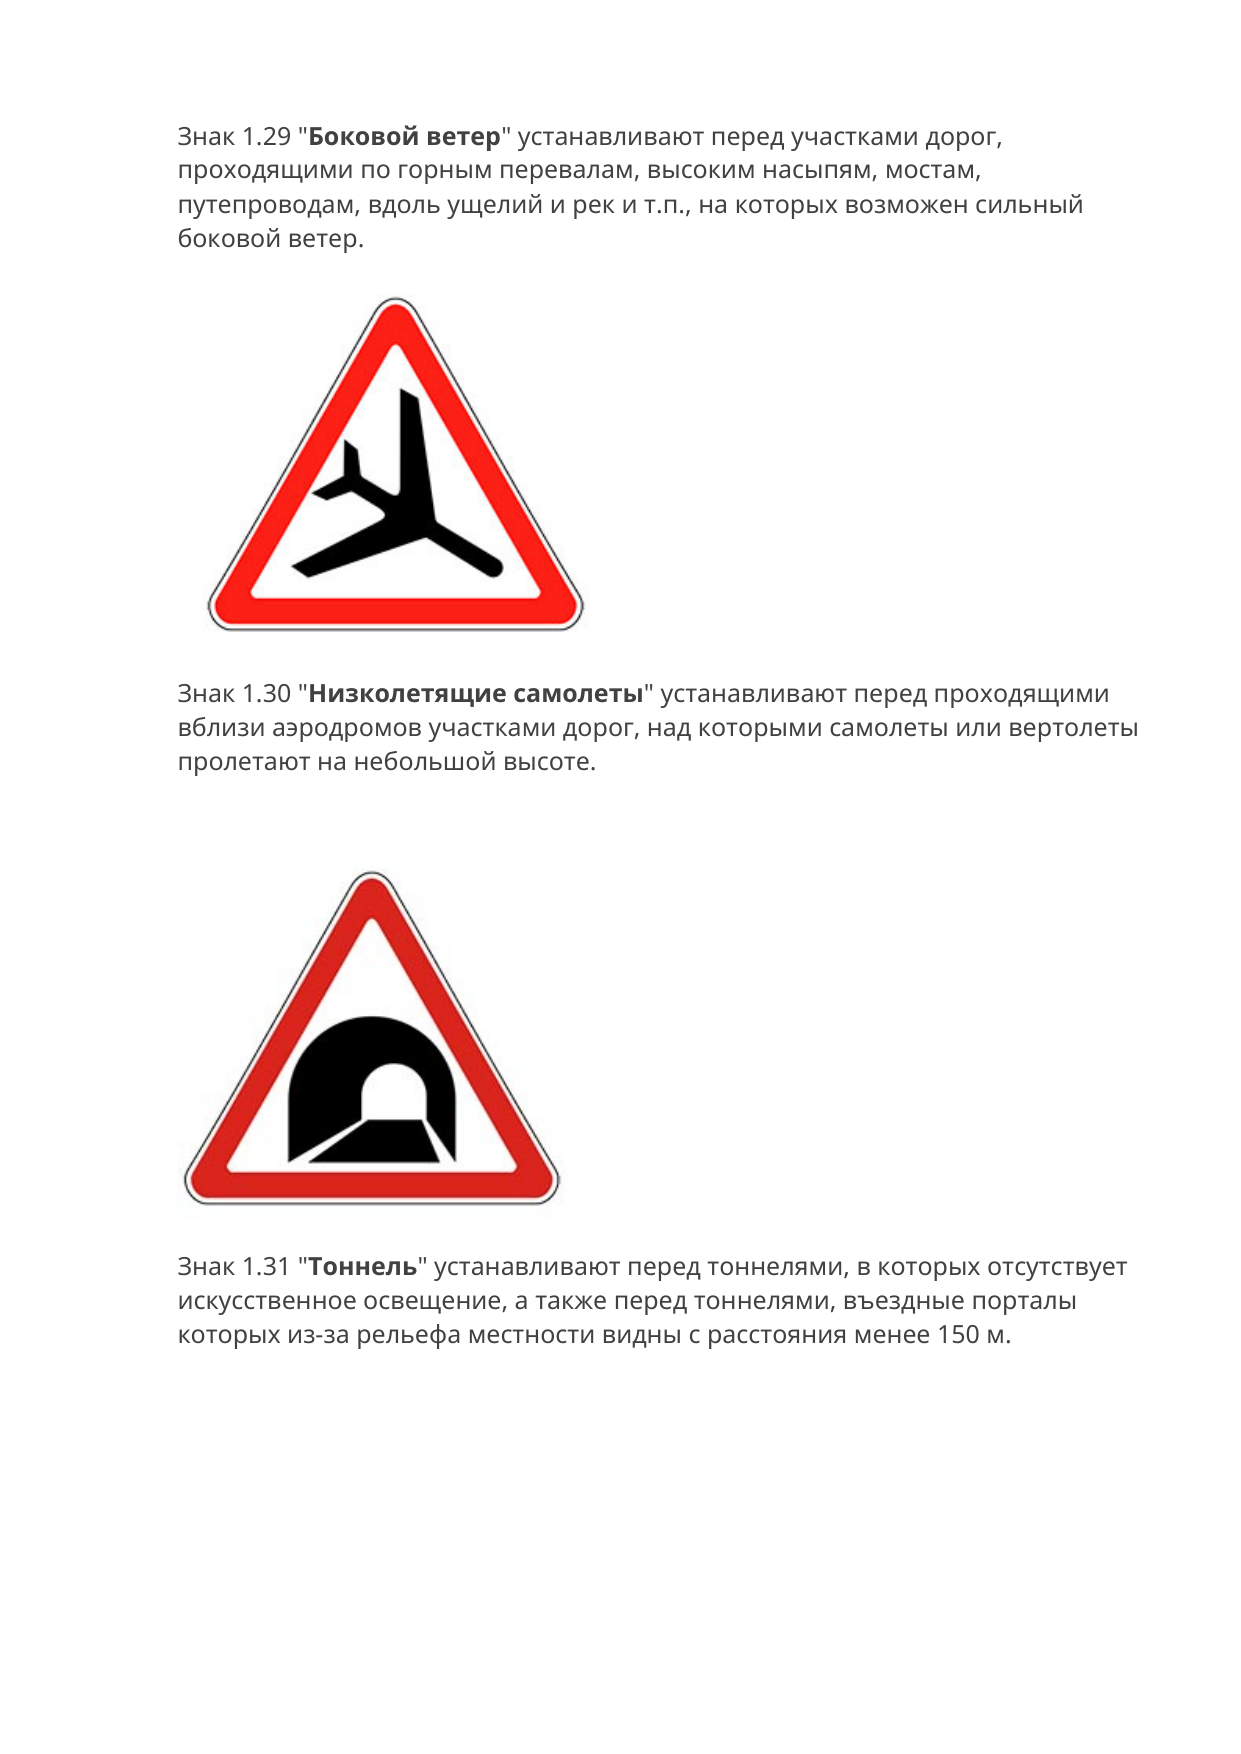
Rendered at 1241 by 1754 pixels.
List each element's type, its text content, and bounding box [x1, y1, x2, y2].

text Знак 1.30 "Низколетящие самолеты" устанавливают перед проходящими вблизи аэродромов участками дорог, над которыми самолеты или вертолеты пролетают на небольшой высоте. [177, 676, 1152, 778]
text Знак 1.31 "Тоннель" устанавливают перед тоннелями, в которых отсутствует искусственное освещение, а также перед тоннелями, въездные порталы которых из-за рельефа местности видны с расстояния менее 150 м. [177, 1249, 1152, 1351]
text Знак 1.29 "Боковой ветер" устанавливают перед участками дорог, проходящими по горным перевалам, высоким насыпям, мостам, путепроводам, вдоль ущелий и рек и т.п., на которых возможен сильный боковой ветер. [177, 118, 1152, 254]
picture [177, 270, 615, 660]
picture [177, 843, 568, 1234]
